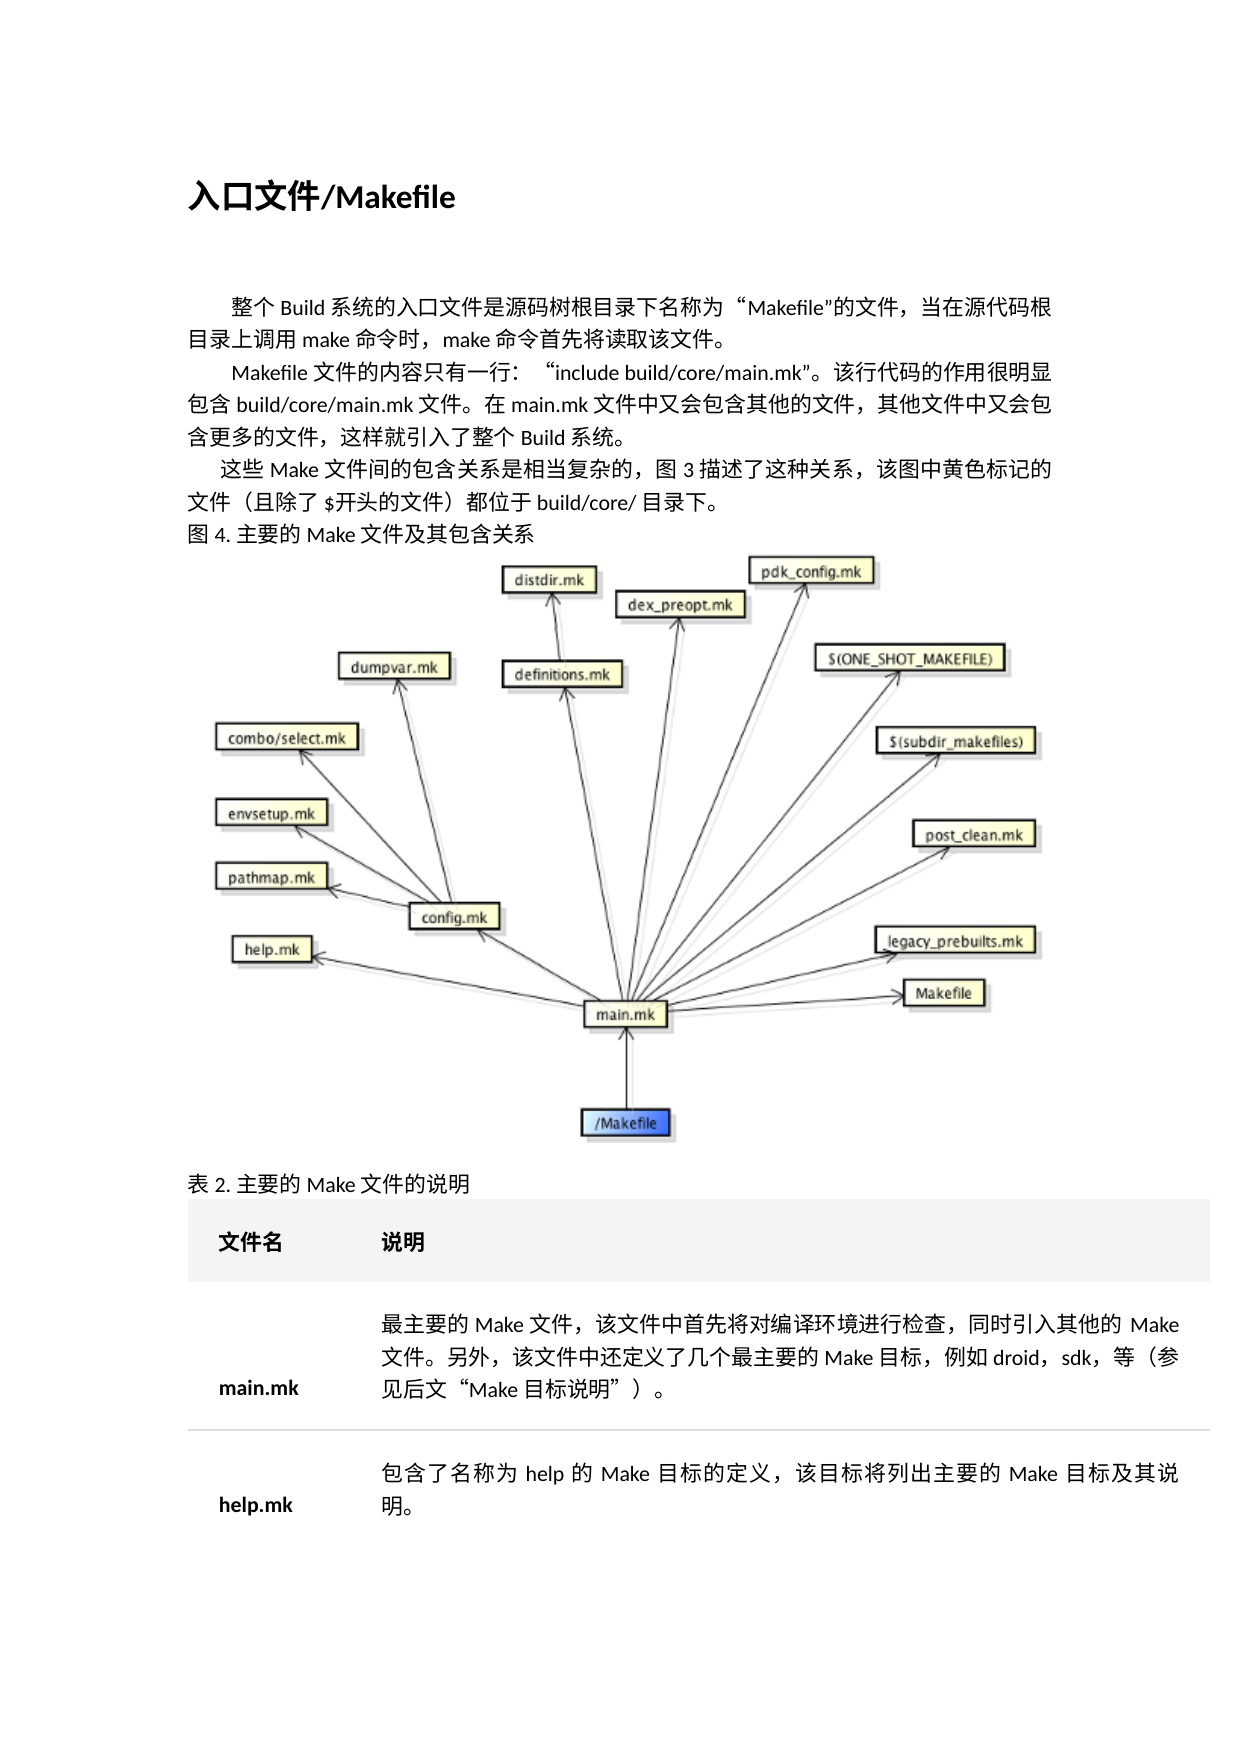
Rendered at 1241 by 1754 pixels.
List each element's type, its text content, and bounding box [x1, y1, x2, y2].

table_cell 包含了名称为 help 的 Make 目标的定义，该目标将列出主要的 Make 目标及其说明。 [350, 1431, 1210, 1546]
text 整个 Build 系统的入口文件是源码树根目录下名称为“Makefile”的文件，当在源代码根目录上调用 make 命令时，make 命令首先将读取该文件。 [187, 289, 1053, 354]
table_header 文件名 [188, 1199, 350, 1282]
table_header 说明 [350, 1199, 1210, 1282]
text 图 4. 主要的 Make 文件及其包含关系 [187, 517, 1053, 549]
subtitle 入口文件/Makefile [187, 162, 1053, 227]
picture [187, 549, 1053, 1149]
table_cell help.mk [188, 1431, 350, 1546]
table_cell main.mk [188, 1282, 350, 1429]
text 这些 Make 文件间的包含关系是相当复杂的，图 3 描述了这种关系，该图中黄色标记的文件（且除了 $开头的文件）都位于 build/core/ 目录下。 [187, 452, 1053, 517]
table_cell 最主要的 Make 文件，该文件中首先将对编译环境进行检查，同时引入其他的 Make 文件。另外，该文件中还定义了几个最主要的 Make 目标，例如 droid，sdk，等（参见后文“Make 目标说明”）。 [350, 1282, 1210, 1429]
text 表 2. 主要的 Make 文件的说明 [187, 1167, 1053, 1199]
text Makefile 文件的内容只有一行：“include build/core/main.mk”。该行代码的作用很明显：包含 build/core/main.mk 文件。在 main.mk 文件中又会包含其他的文件，其他文件中又会包含更多的文件，这样就引入了整个 Build 系统。 [187, 354, 1053, 452]
